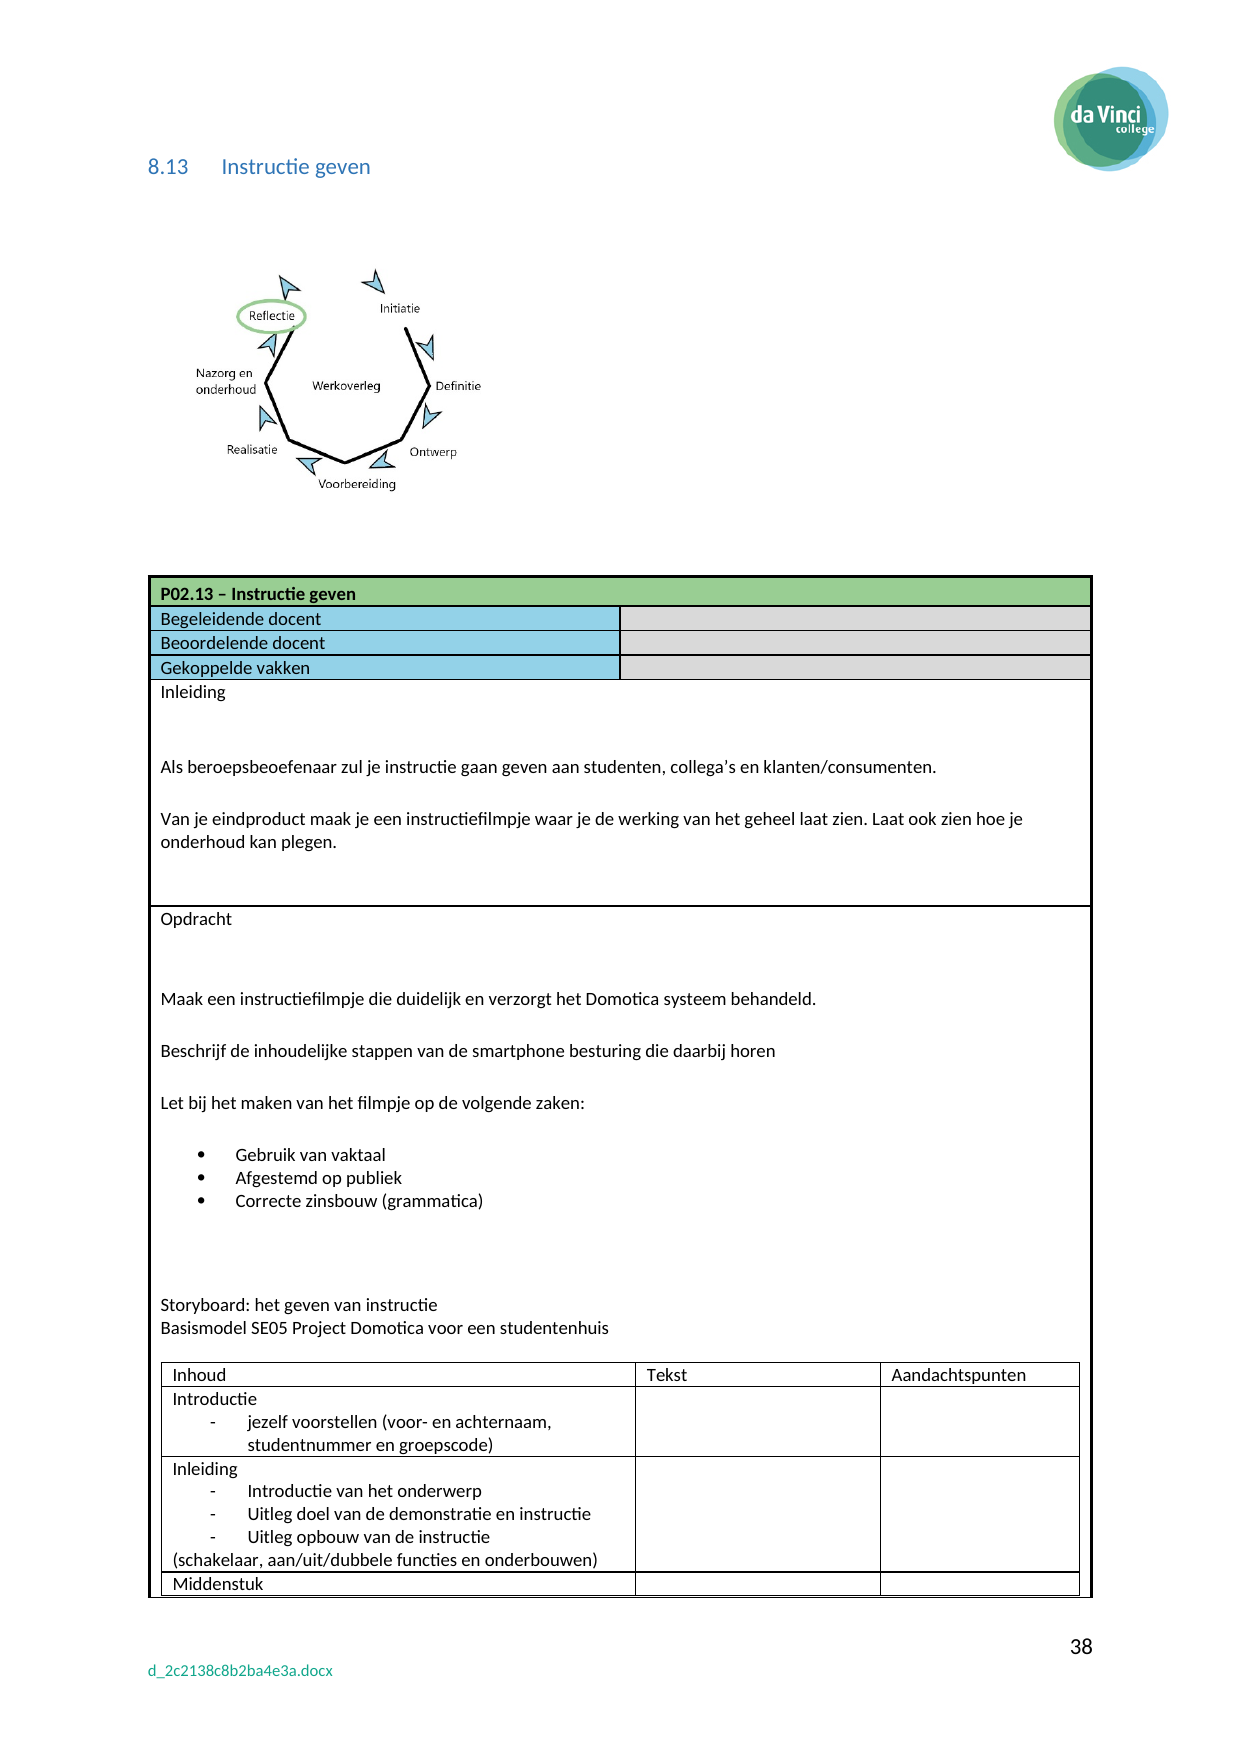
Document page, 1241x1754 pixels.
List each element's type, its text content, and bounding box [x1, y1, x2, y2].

picture [1048, 62, 1174, 174]
table_cell [621, 631, 1090, 654]
table_cell Beoordelende docent [151, 631, 619, 654]
picture [147, 226, 544, 557]
table_cell [621, 607, 1090, 630]
table_cell [621, 656, 1090, 679]
table_cell Inleiding Als beroepsbeoefenaar zul je instructie gaan geven aan studenten, collega’s en klanten/consumenten. Van je eindproduct maak je een instructiefilmpje waar je de werking van het geheel laat zien. Laat ook zien hoe je onderhoud kan plegen. [151, 680, 1090, 905]
subtitle 8.13 Instructie geven [148, 152, 1093, 180]
table_header P02.13 – Instructie geven [151, 578, 1090, 605]
table_cell Gekoppelde vakken [151, 656, 619, 679]
table_cell Begeleidende docent [151, 607, 619, 630]
